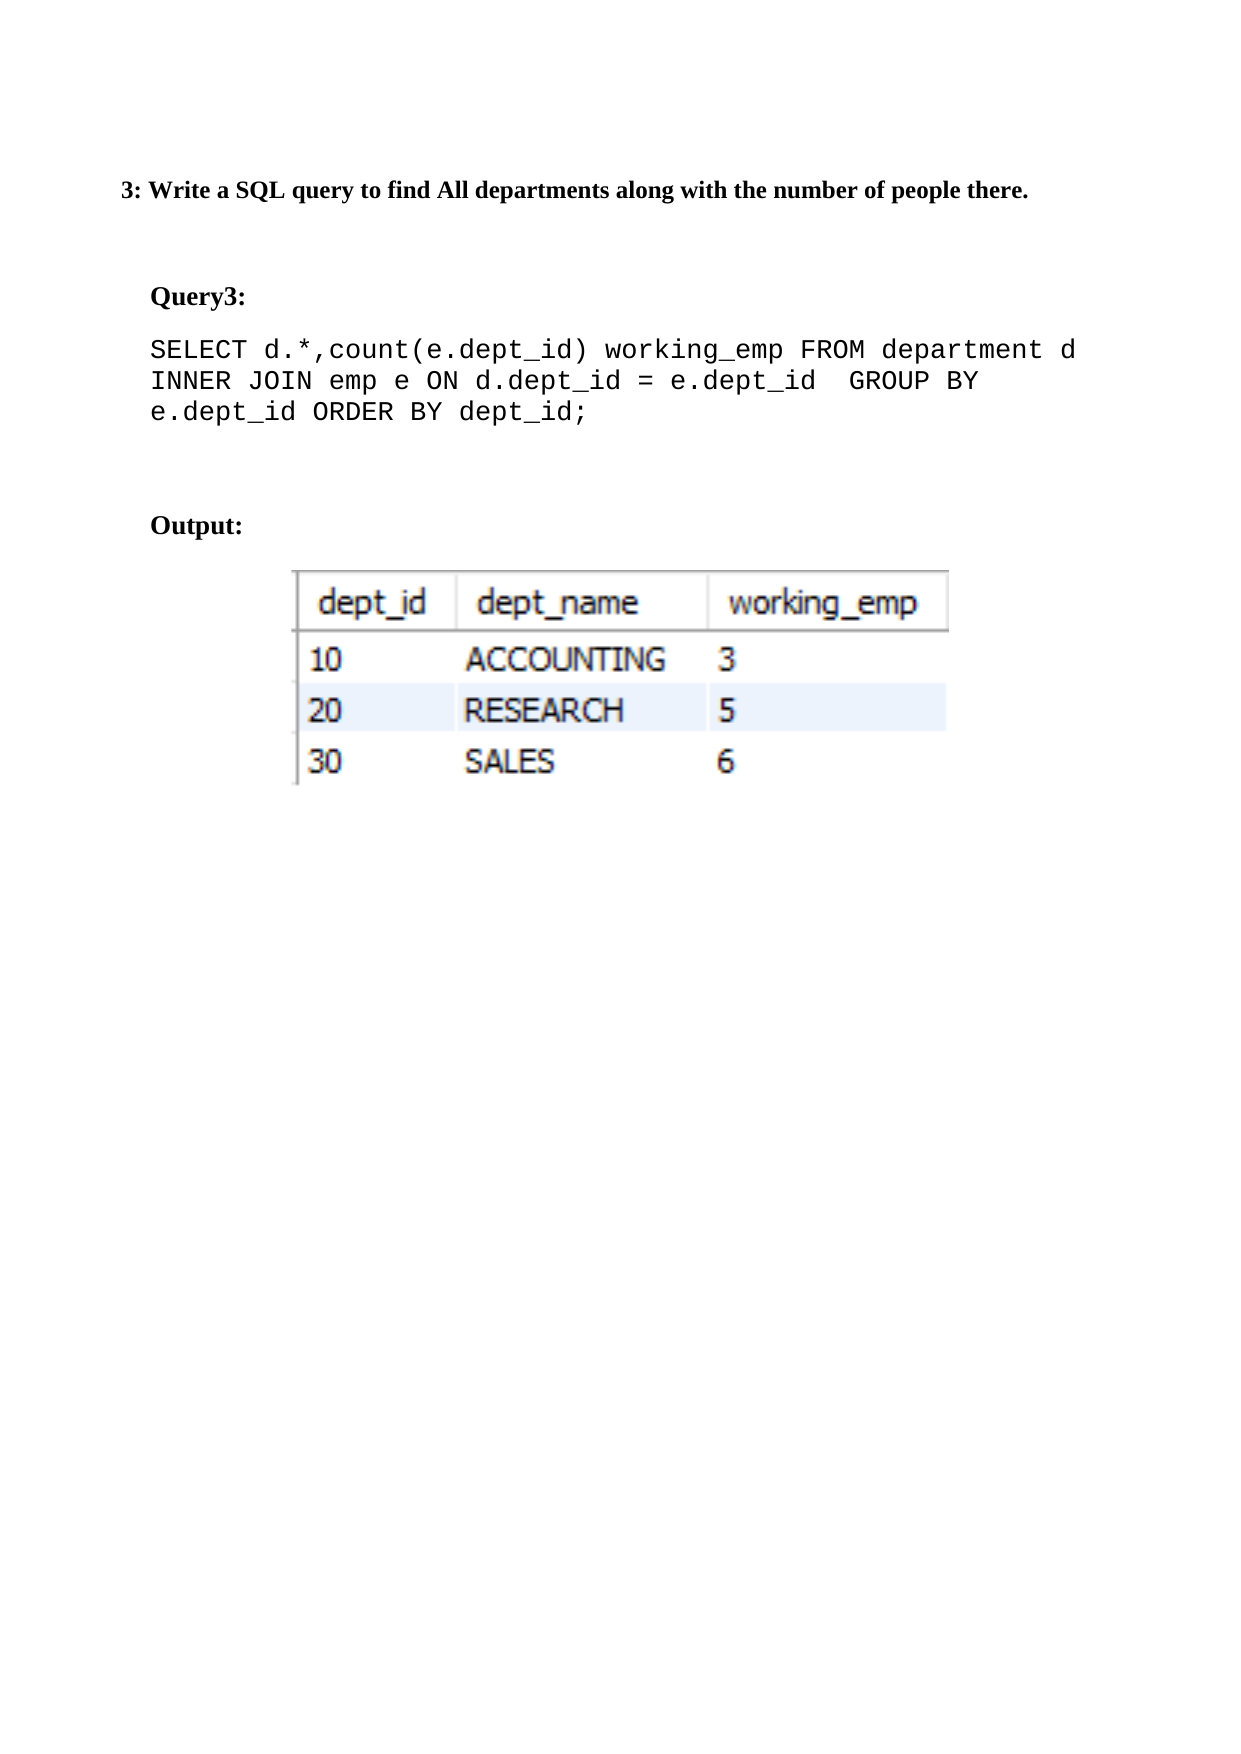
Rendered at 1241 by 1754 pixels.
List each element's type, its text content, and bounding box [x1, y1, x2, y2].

picture [291, 570, 949, 798]
text Query3: [150, 280, 1090, 311]
text SELECT d.*,count(e.dept_id) working_emp FROM department d INNER JOIN emp e ON d.dept_id = e.dept_id GROUP BY e.dept_id ORDER BY dept_id; [150, 336, 1090, 428]
text 3: Write a SQL query to find All departments along with the number of people there. [121, 175, 1123, 204]
text Output: [150, 509, 1090, 540]
